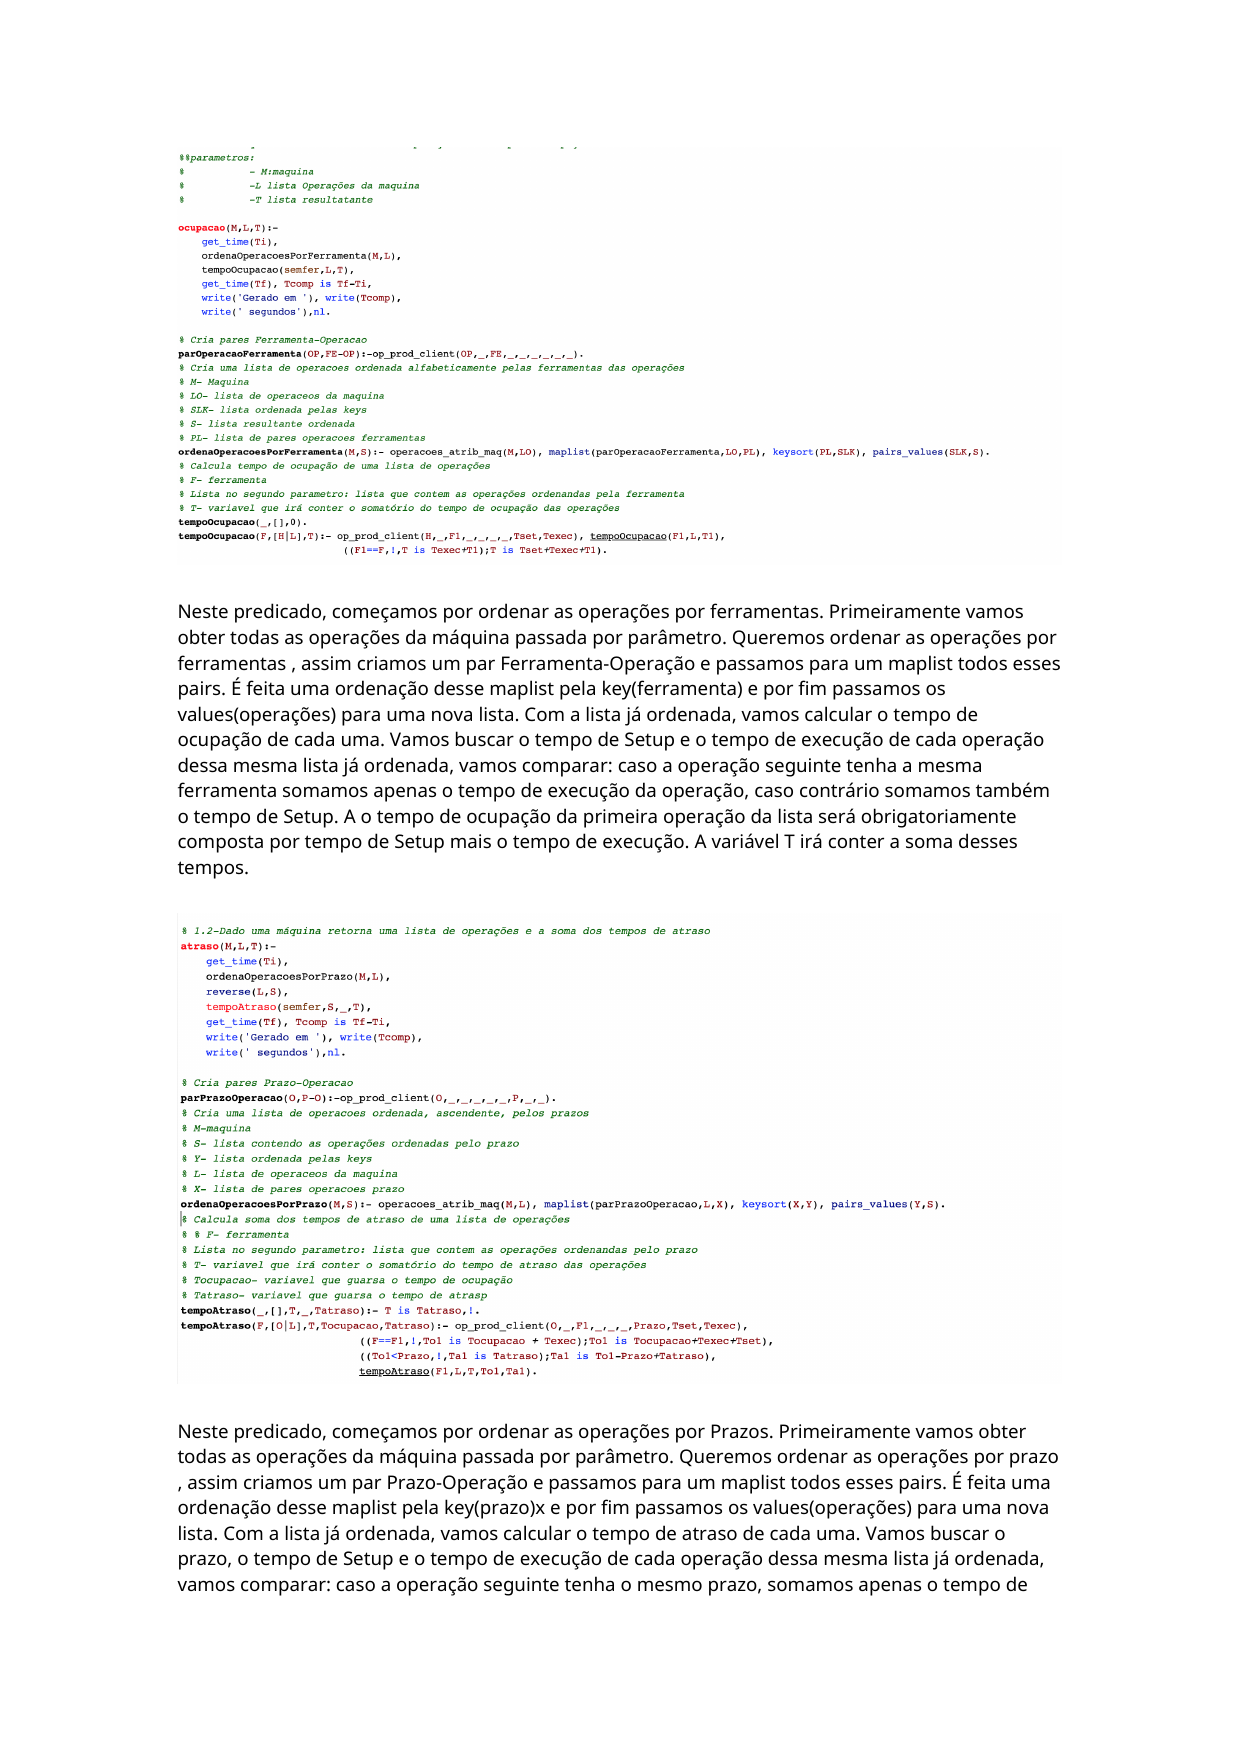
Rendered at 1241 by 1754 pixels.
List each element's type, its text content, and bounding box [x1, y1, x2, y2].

text Neste predicado, começamos por ordenar as operações por ferramentas. Primeiramente vamos obter todas as operações da máquina passada por parâmetro. Queremos ordenar as operações por ferramentas , assim criamos um par Ferramenta-Operação e passamos para um maplist todos esses pairs. É feita uma ordenação desse maplist pela key(ferramenta) e por fim passamos os values(operações) para uma nova lista. Com a lista já ordenada, vamos calcular o tempo de ocupação de cada uma. Vamos buscar o tempo de Setup e o tempo de execução de cada operação dessa mesma lista já ordenada, vamos comparar: caso a operação seguinte tenha a mesma ferramenta somamos apenas o tempo de execução da operação, caso contrário somamos também o tempo de Setup. A o tempo de ocupação da primeira operação da lista será obrigatoriamente composta por tempo de Setup mais o tempo de execução. A variável T irá conter a soma desses tempos. [177, 599, 1063, 879]
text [177, 1418, 1063, 1597]
picture [177, 147, 1063, 565]
picture [177, 913, 1063, 1384]
